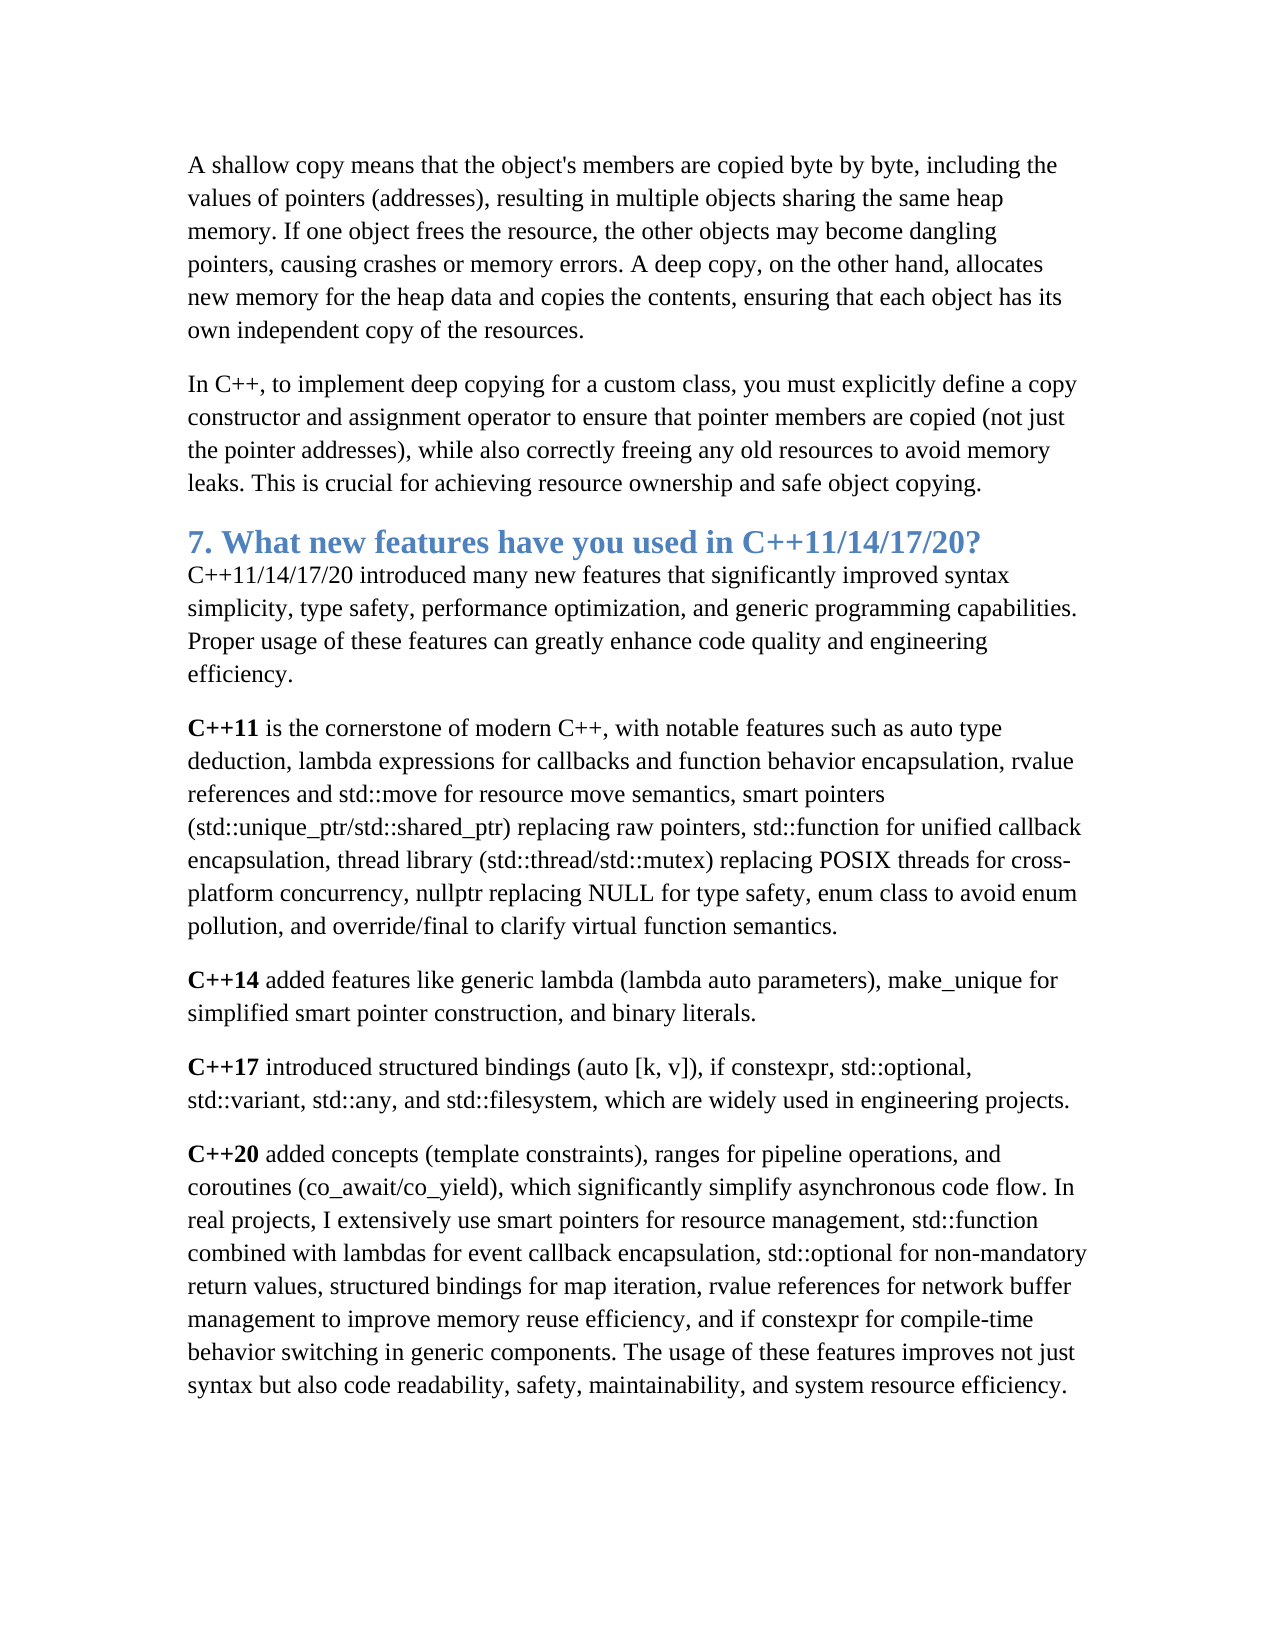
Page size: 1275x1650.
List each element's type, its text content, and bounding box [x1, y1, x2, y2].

text In C++, to implement deep copying for a custom class, you must explicitly define a copy constructor and assignment operator to ensure that pointer members are copied (not just the pointer addresses), while also correctly freeing any old resources to avoid memory leaks. This is crucial for achieving resource ownership and safe object copying. [187, 369, 1087, 497]
text C++14 added features like generic lambda (lambda auto parameters), make_unique for simplified smart pointer construction, and binary literals. [187, 965, 1087, 1027]
subtitle 7. What new features have you used in C++11/14/17/20? [187, 522, 1087, 560]
text C++11 is the cornerstone of modern C++, with notable features such as auto type deduction, lambda expressions for callbacks and function behavior encapsulation, rvalue references and std::move for resource move semantics, smart pointers (std::unique_ptr/std::shared_ptr) replacing raw pointers, std::function for unified callback encapsulation, thread library (std::thread/std::mutex) replacing POSIX threads for cross-platform concurrency, nullptr replacing NULL for type safety, enum class to avoid enum pollution, and override/final to clarify virtual function semantics. [187, 713, 1087, 940]
text A shallow copy means that the object's members are copied byte by byte, including the values of pointers (addresses), resulting in multiple objects sharing the same heap memory. If one object frees the resource, the other objects may become dangling pointers, causing crashes or memory errors. A deep copy, on the other hand, allocates new memory for the heap data and copies the contents, ensuring that each object has its own independent copy of the resources. [187, 150, 1087, 344]
text C++17 introduced structured bindings (auto [k, v]), if constexpr, std::optional, std::variant, std::any, and std::filesystem, which are widely used in engineering projects. [187, 1052, 1087, 1114]
text C++11/14/17/20 introduced many new features that significantly improved syntax simplicity, type safety, performance optimization, and generic programming capabilities. Proper usage of these features can greatly enhance code quality and engineering efficiency. [187, 560, 1087, 688]
